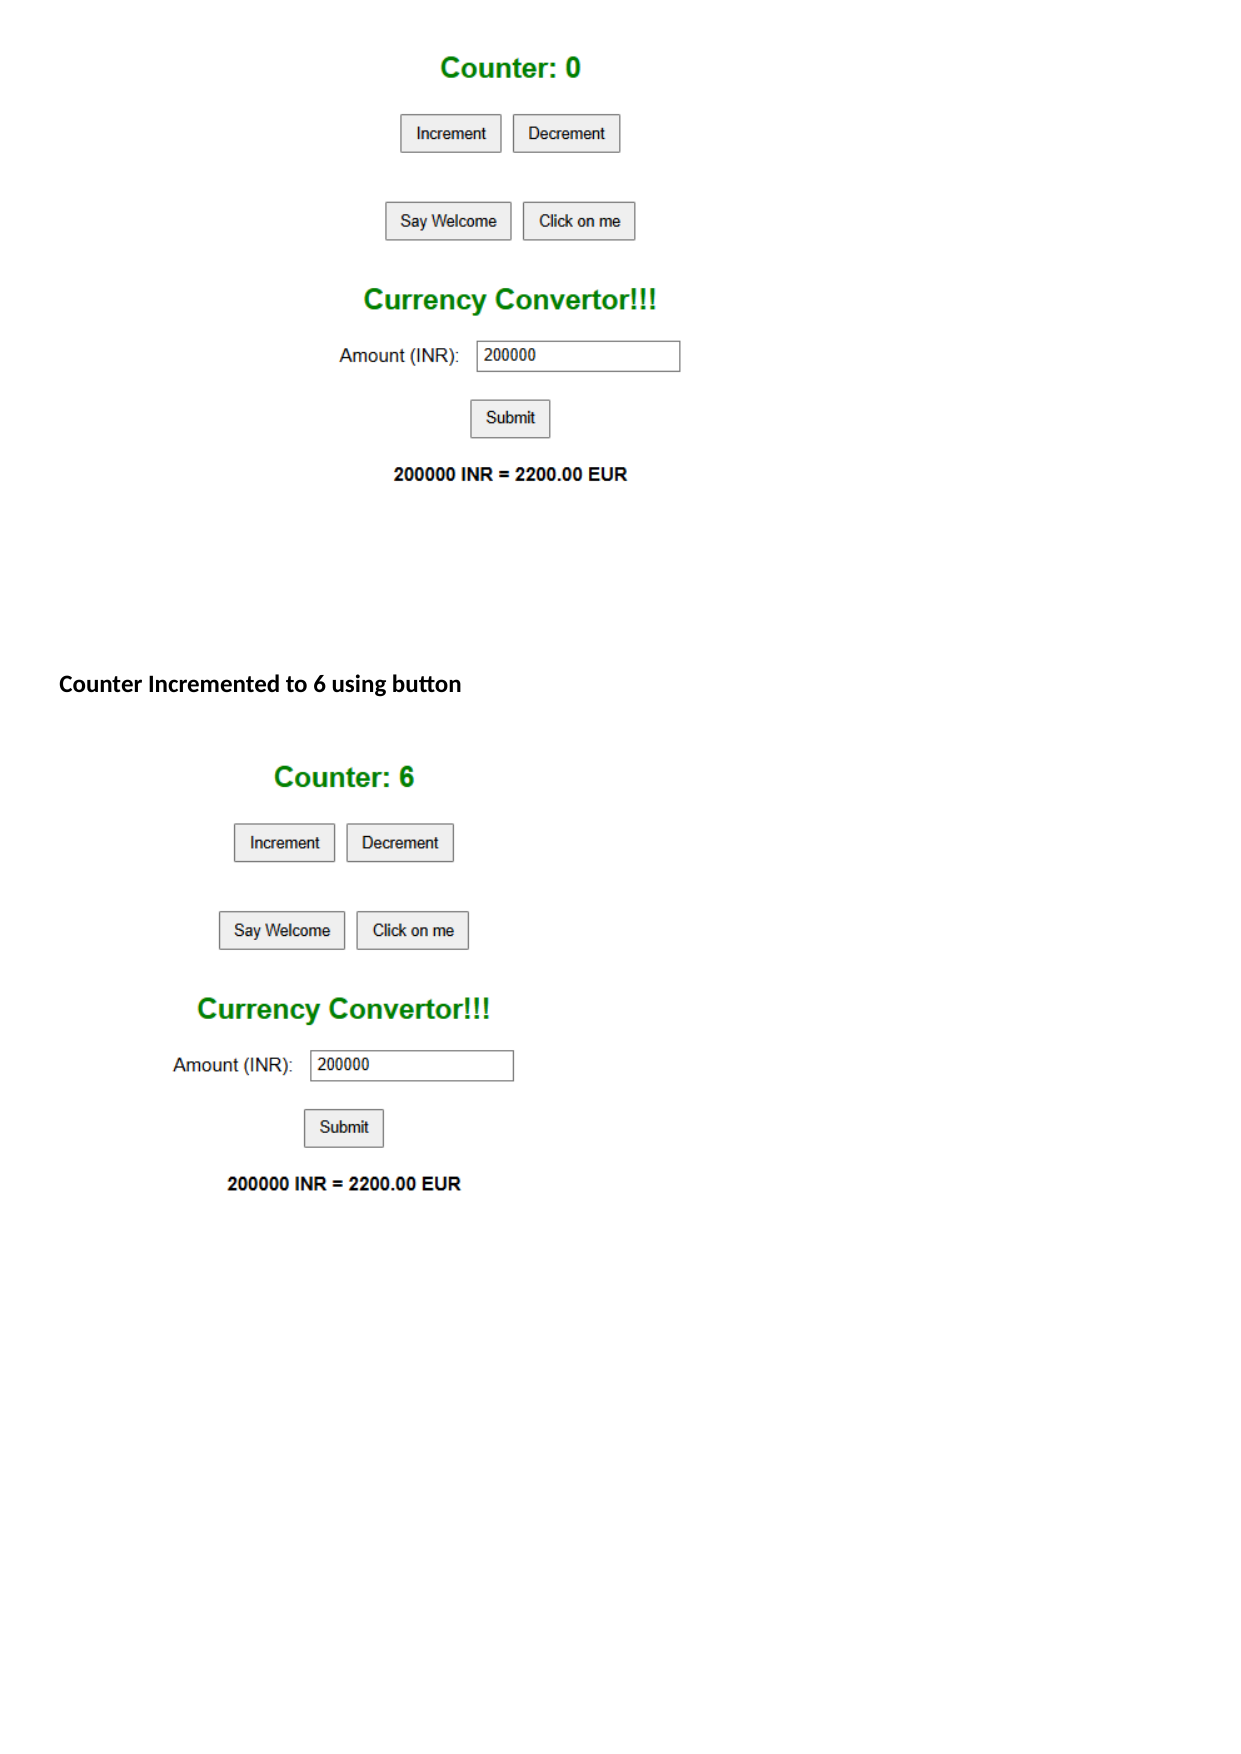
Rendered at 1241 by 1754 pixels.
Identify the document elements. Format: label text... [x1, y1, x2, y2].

text Counter Incremented to 6 using button [29, 668, 1122, 699]
picture [59, 14, 1007, 600]
picture [59, 717, 788, 1277]
